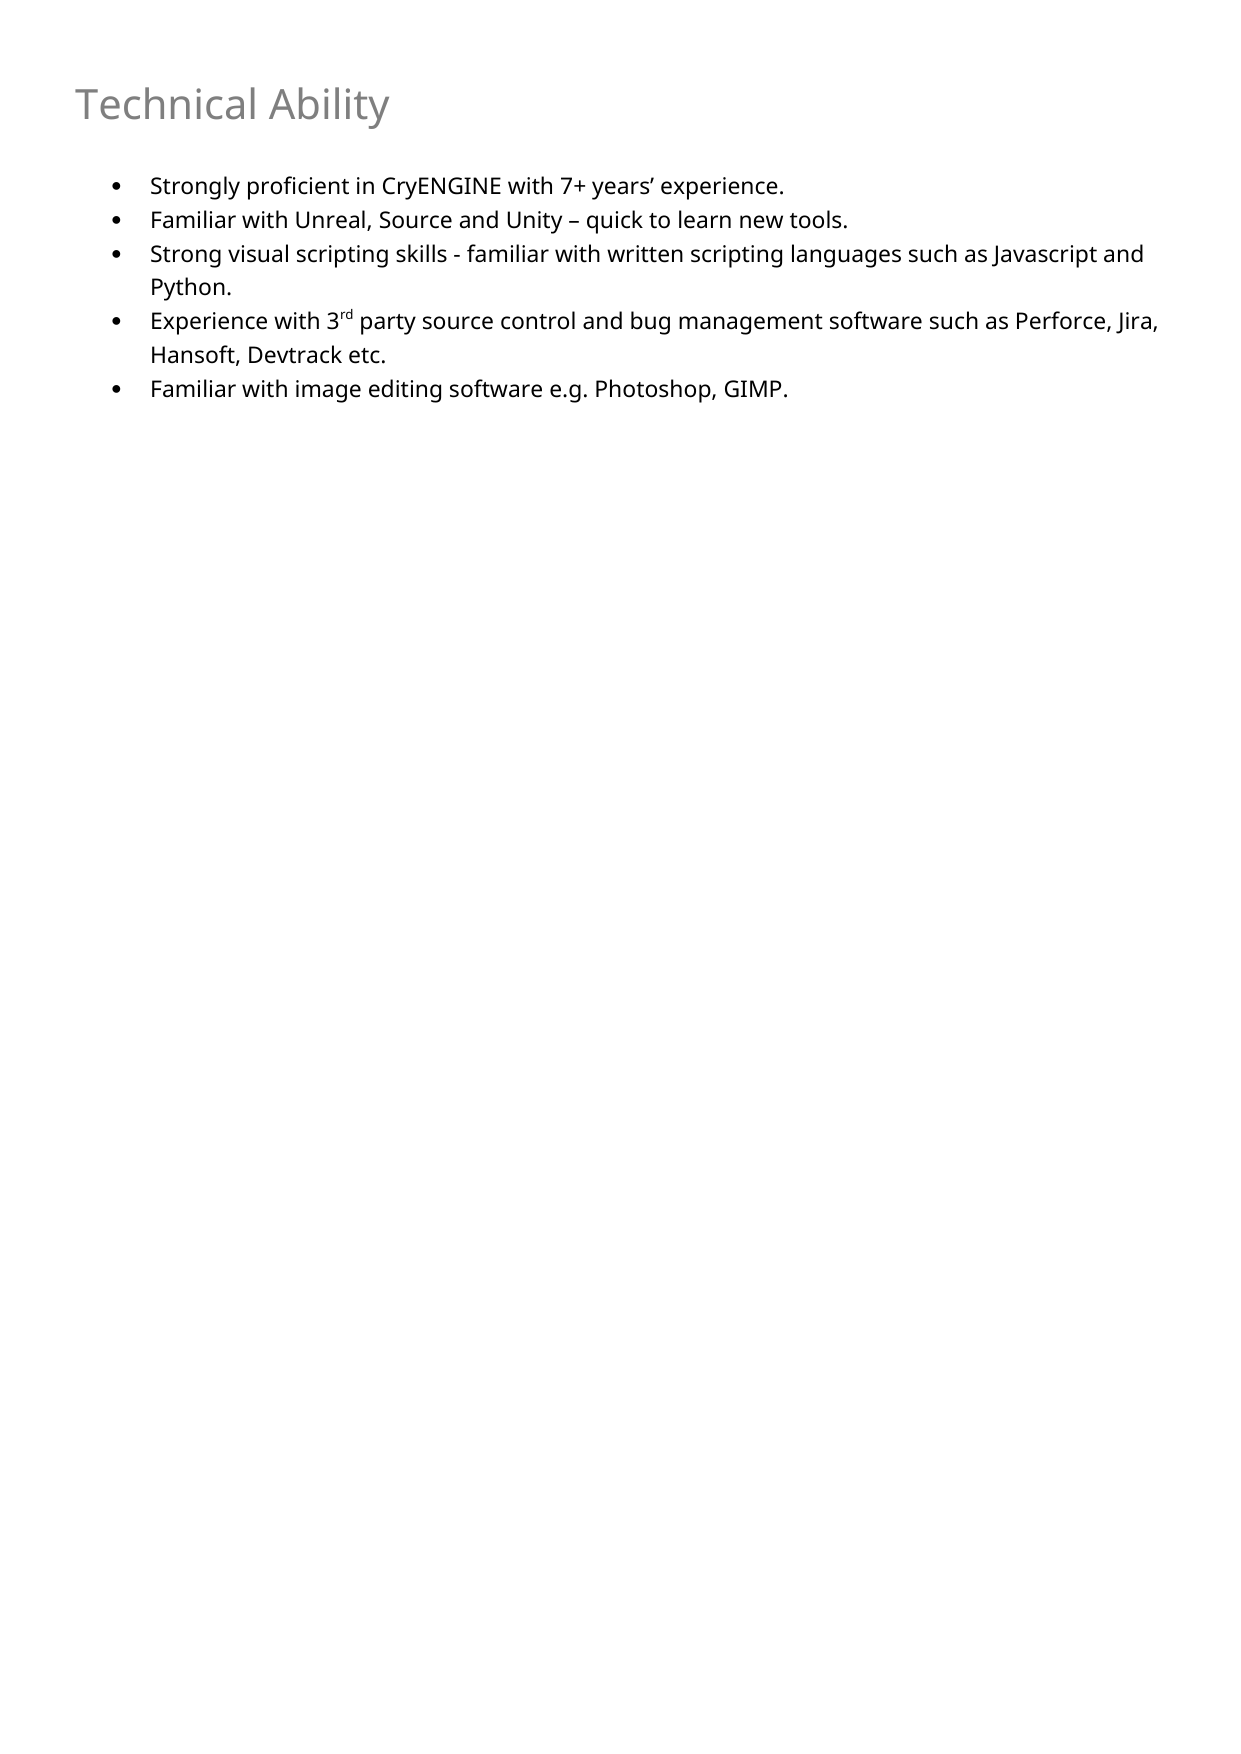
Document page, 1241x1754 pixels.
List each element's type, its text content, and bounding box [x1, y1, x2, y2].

list Experience with 3rd party source control and bug management software such as Perforce, Jira, Hansoft, Devtrack etc. [112, 305, 1165, 370]
list Strongly proficient in CryENGINE with 7+ years’ experience. [112, 170, 1165, 201]
list Familiar with image editing software e.g. Photoshop, GIMP. [112, 372, 1165, 404]
text Technical Ability [75, 75, 1165, 132]
list Familiar with Unreal, Source and Unity – quick to learn new tools. [112, 204, 1165, 235]
list Strong visual scripting skills - familiar with written scripting languages such as Javascript and Python. [112, 237, 1165, 302]
